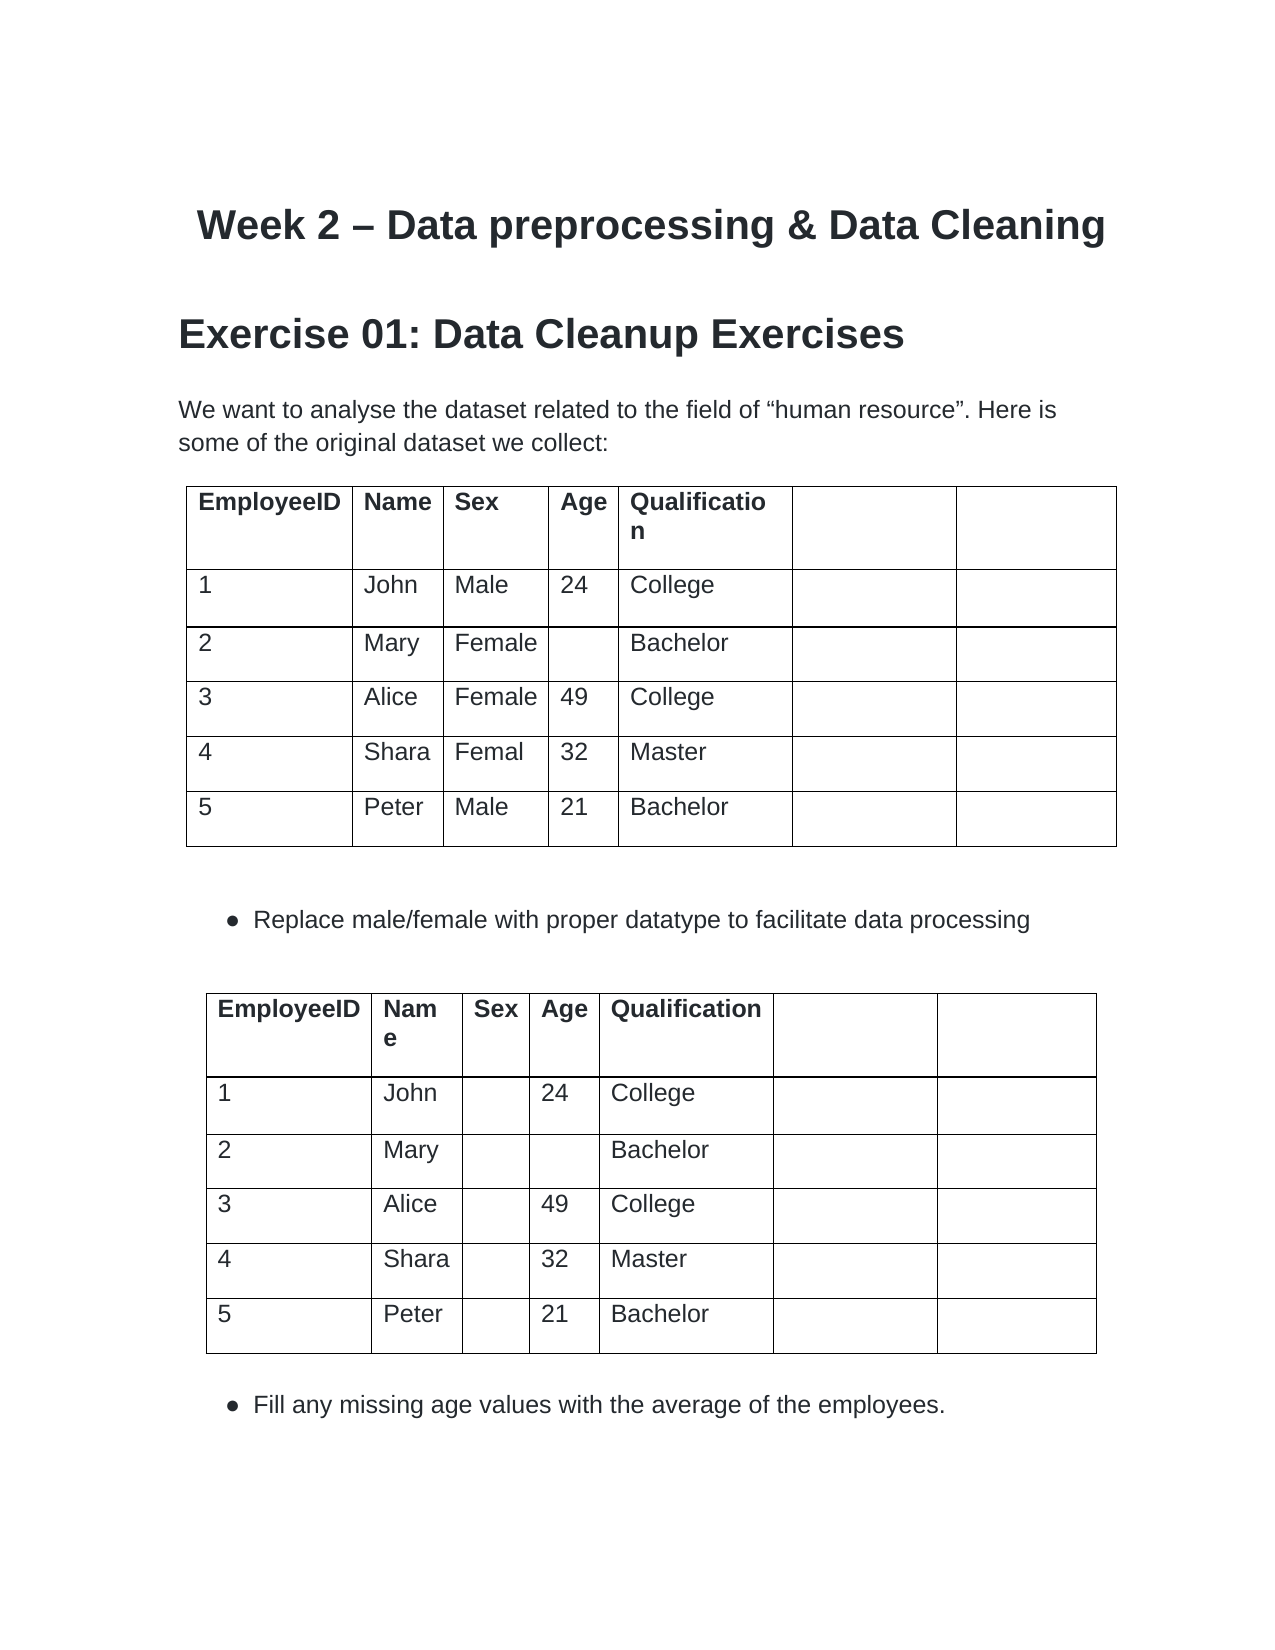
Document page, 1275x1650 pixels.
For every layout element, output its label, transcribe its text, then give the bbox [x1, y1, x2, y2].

table_cell [793, 737, 956, 791]
table_cell 32 [530, 1244, 599, 1298]
table_cell 49 [530, 1189, 599, 1243]
table_cell [530, 1135, 599, 1188]
table_cell [938, 1244, 1096, 1298]
list Fill any missing age values with the average of the employees. [225, 1390, 1125, 1419]
table_cell [463, 1189, 529, 1243]
list Replace male/female with proper datatype to facilitate data processing [225, 905, 1125, 933]
table_cell Bachelor [600, 1299, 773, 1353]
table_cell College [600, 1189, 773, 1243]
table_cell [957, 570, 1116, 626]
table_header Qualification [619, 487, 792, 569]
table_header [938, 994, 1096, 1076]
table_cell [957, 682, 1116, 736]
table_cell 21 [549, 792, 618, 846]
table_cell College [619, 682, 792, 736]
table_cell [957, 737, 1116, 791]
table_cell Bachelor [619, 628, 792, 681]
table_cell [957, 628, 1116, 681]
table_cell [938, 1299, 1096, 1353]
table_header Sex [463, 994, 529, 1076]
table_cell Bachelor [619, 792, 792, 846]
table_cell Mary [353, 628, 443, 681]
table_cell [774, 1299, 937, 1353]
subtitle Week 2 – Data preprocessing & Data Cleaning [178, 200, 1125, 248]
table_cell 4 [187, 737, 352, 791]
table_cell Mary [372, 1135, 462, 1188]
table_cell Master [619, 737, 792, 791]
table_cell Male [444, 792, 548, 846]
table_header [774, 994, 937, 1076]
table_cell 24 [549, 570, 618, 626]
table_cell 24 [530, 1078, 599, 1133]
table_cell Shara [353, 737, 443, 791]
table_cell [938, 1078, 1096, 1133]
table_header Age [530, 994, 599, 1076]
table_cell [957, 792, 1116, 846]
table_header EmployeeID [187, 487, 352, 569]
table_cell [793, 628, 956, 681]
table_cell 2 [207, 1135, 371, 1188]
table_cell [463, 1135, 529, 1188]
table_cell [774, 1189, 937, 1243]
table_header Age [549, 487, 618, 569]
table_header Name [372, 994, 462, 1076]
table_cell Male [444, 570, 548, 626]
table_cell [774, 1078, 937, 1133]
table_cell John [372, 1078, 462, 1133]
table_cell Master [600, 1244, 773, 1298]
table_cell 21 [530, 1299, 599, 1353]
table_header Sex [444, 487, 548, 569]
table_cell [938, 1189, 1096, 1243]
table_cell Bachelor [600, 1135, 773, 1188]
table_cell College [600, 1078, 773, 1133]
table_header [793, 487, 956, 569]
table_cell 49 [549, 682, 618, 736]
table_cell John [353, 570, 443, 626]
table_cell Femal [444, 737, 548, 791]
table_cell [463, 1078, 529, 1133]
table_cell [774, 1135, 937, 1188]
table_header Name [353, 487, 443, 569]
table_cell Shara [372, 1244, 462, 1298]
table_cell [463, 1244, 529, 1298]
table_cell Alice [353, 682, 443, 736]
text We want to analyse the dataset related to the field of “human resource”. Here is some of the original dataset we collect: [178, 395, 1125, 457]
table_cell 3 [187, 682, 352, 736]
table_cell 5 [187, 792, 352, 846]
table_cell 3 [207, 1189, 371, 1243]
table_cell Alice [372, 1189, 462, 1243]
table_cell Peter [372, 1299, 462, 1353]
table_header [957, 487, 1116, 569]
table_cell [793, 570, 956, 626]
table_cell 4 [207, 1244, 371, 1298]
table_cell [793, 792, 956, 846]
table_cell College [619, 570, 792, 626]
table_cell [463, 1299, 529, 1353]
table_cell [938, 1135, 1096, 1188]
table_cell [793, 682, 956, 736]
table_header Qualification [600, 994, 773, 1076]
table_cell [549, 628, 618, 681]
table_cell 32 [549, 737, 618, 791]
table_cell Female [444, 682, 548, 736]
table_cell [774, 1244, 937, 1298]
table_cell Peter [353, 792, 443, 846]
table_cell Female [444, 628, 548, 681]
table_cell 1 [207, 1078, 371, 1133]
subtitle Exercise 01: Data Cleanup Exercises [178, 310, 1125, 358]
table_cell 5 [207, 1299, 371, 1353]
table_header EmployeeID [207, 994, 371, 1076]
table_cell 2 [187, 628, 352, 681]
table_cell 1 [187, 570, 352, 626]
